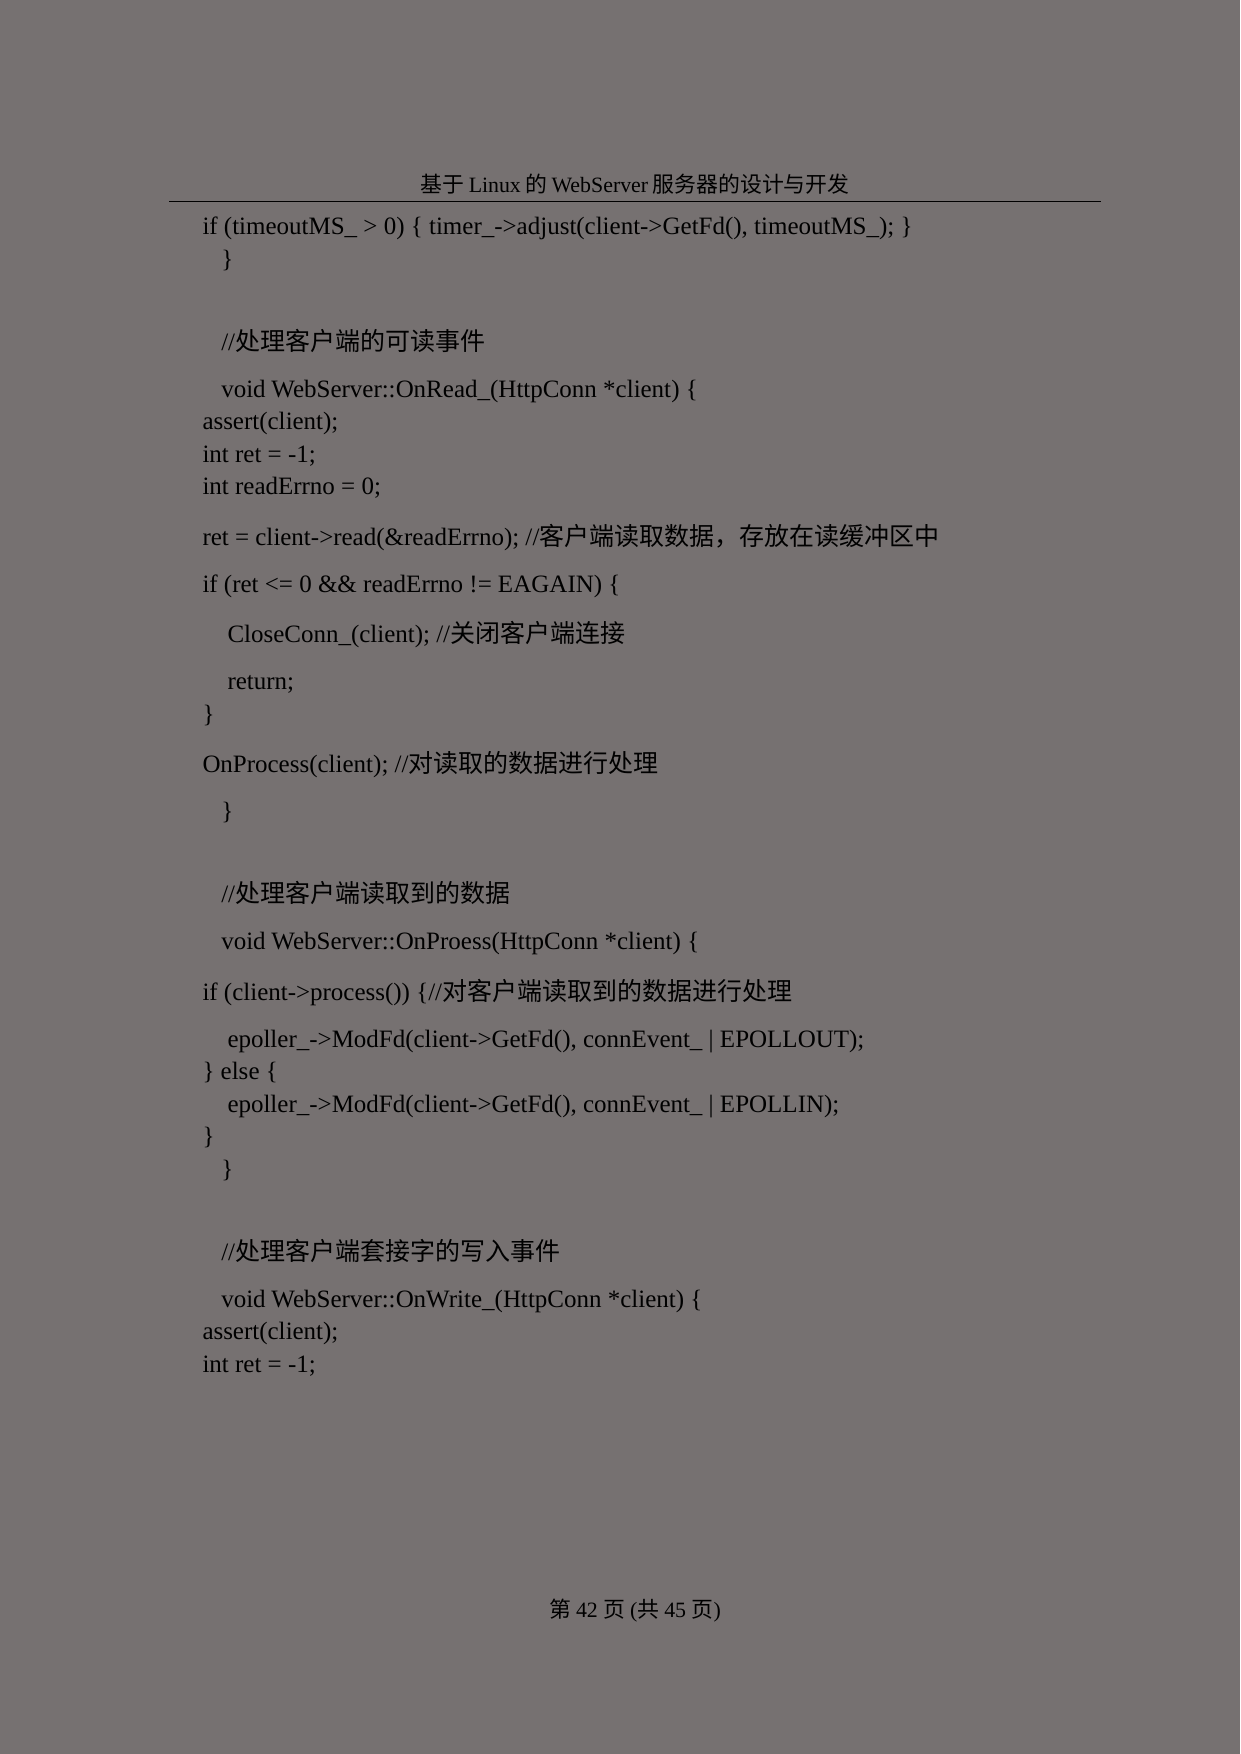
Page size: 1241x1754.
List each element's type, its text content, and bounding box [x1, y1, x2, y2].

text if (timeoutMS_ > 0) { timer_->adjust(client->GetFd(), timeoutMS_); } } //处理客户端的可读事件 void WebServer::OnRead_(HttpConn *client) { assert(client); int ret = -1; int readErrno = 0; ret = client->read(&readErrno); //客户端读取数据，存放在读缓冲区中 if (ret <= 0 && readErrno != EAGAIN) { CloseConn_(client); //关闭客户端连接 return; } OnProcess(client); //对读取的数据进行处理 } //处理客户端读取到的数据 void WebServer::OnProess(HttpConn *client) { if (client->process()) {//对客户端读取到的数据进行处理 epoller_->ModFd(client->GetFd(), connEvent_ | EPOLLOUT); } else { epoller_->ModFd(client->GetFd(), connEvent_ | EPOLLIN); } } //处理客户端套接字的写入事件 void WebServer::OnWrite_(HttpConn *client) { assert(client); int ret = -1; [177, 209, 1092, 1379]
